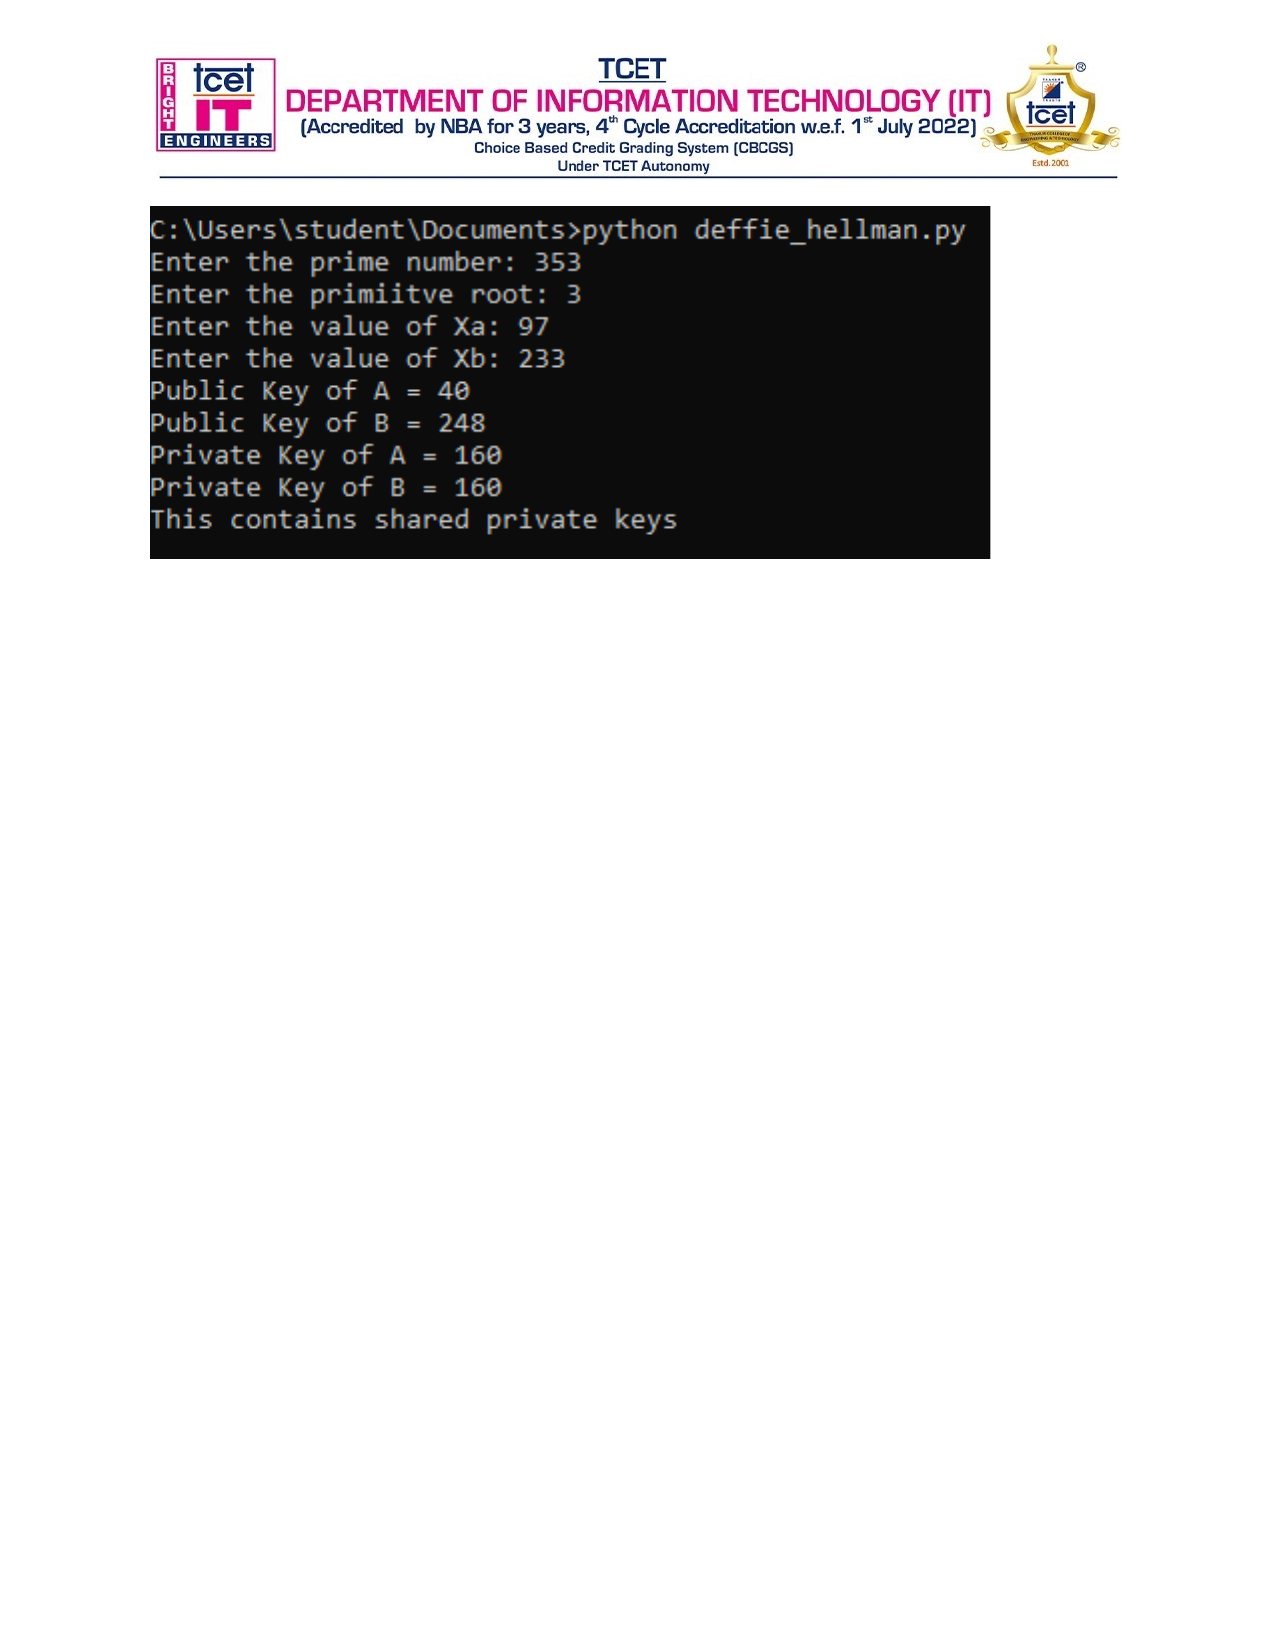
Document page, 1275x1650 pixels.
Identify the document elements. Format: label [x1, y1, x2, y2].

picture [150, 530, 991, 883]
picture [150, 42, 1122, 179]
